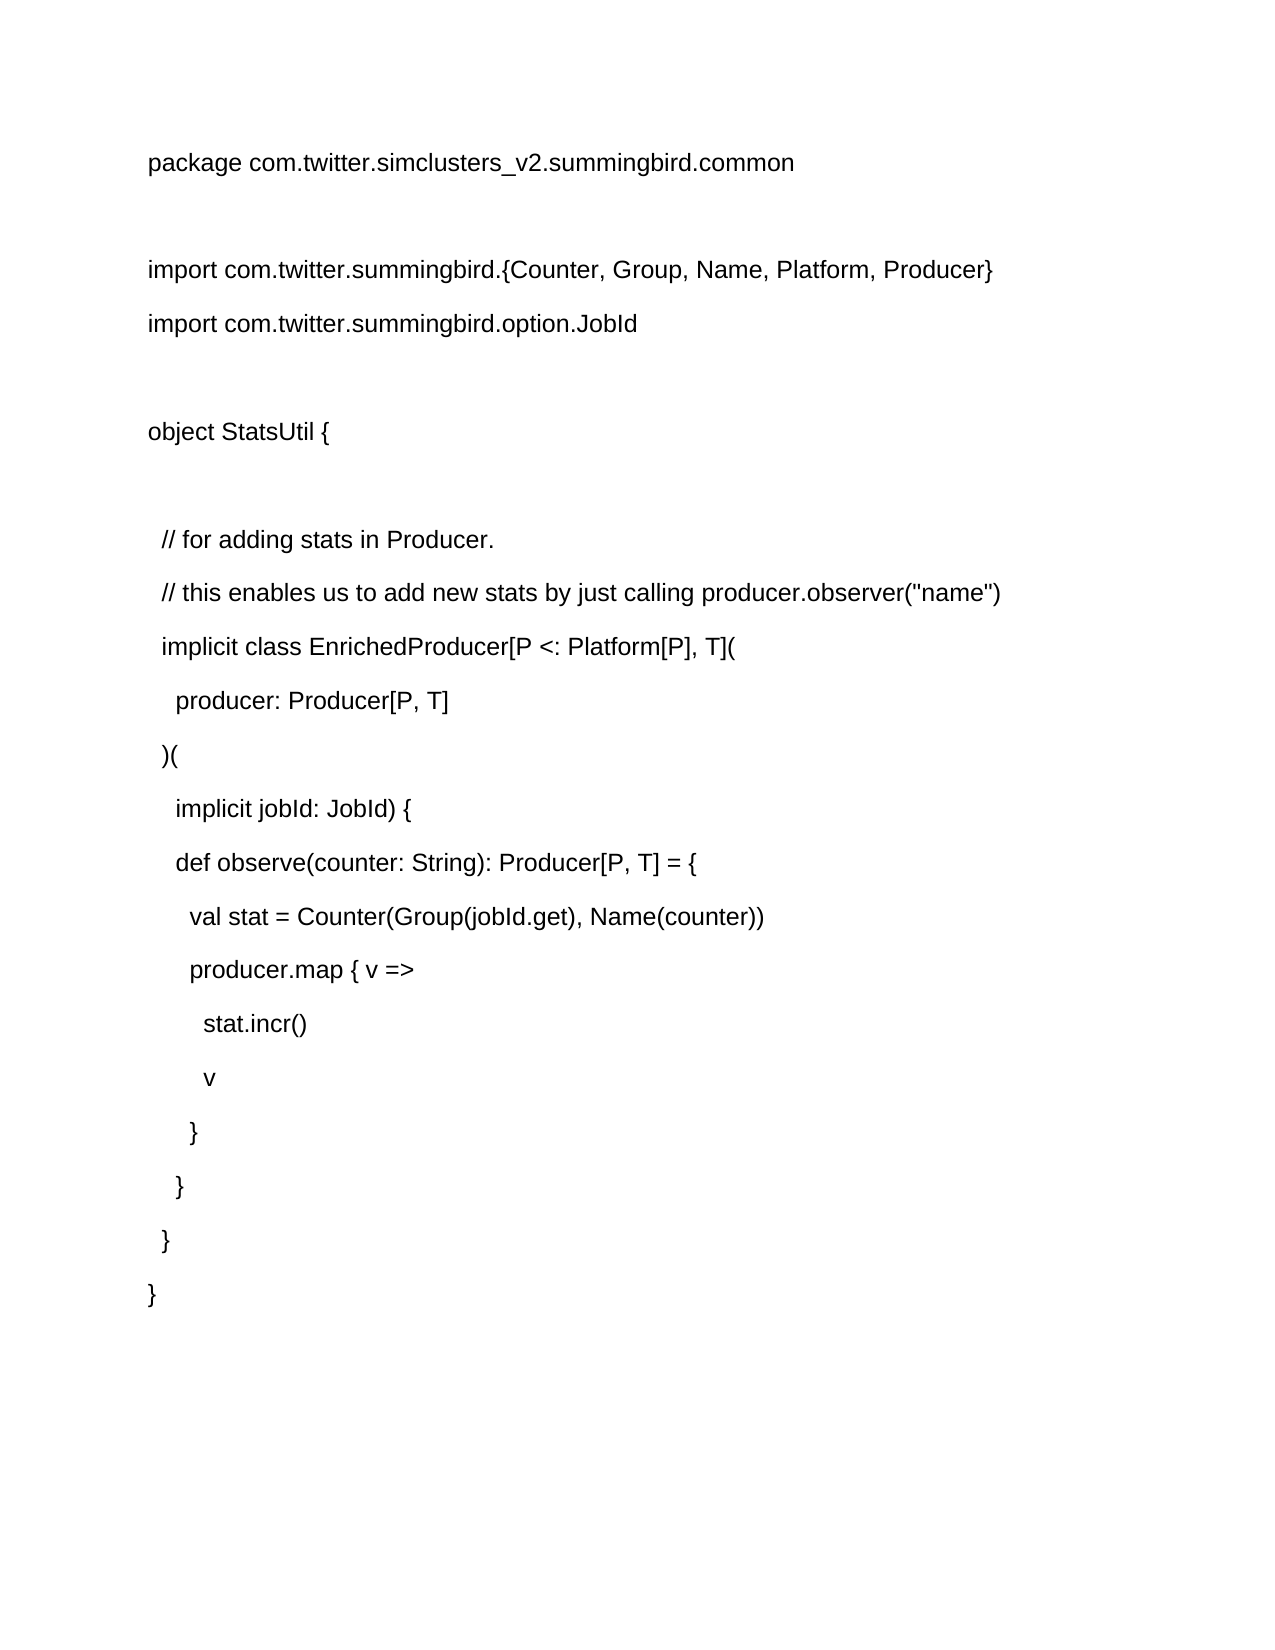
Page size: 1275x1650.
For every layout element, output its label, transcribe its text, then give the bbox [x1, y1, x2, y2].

text producer: Producer[P, T] [148, 686, 1127, 715]
text import com.twitter.summingbird.{Counter, Group, Name, Platform, Producer} [148, 255, 1127, 284]
text object StatsUtil { [148, 417, 1127, 446]
text package com.twitter.simclusters_v2.summingbird.common [148, 148, 1127, 176]
text } [148, 1225, 1127, 1253]
text implicit class EnrichedProducer[P <: Platform[P], T]( [148, 632, 1127, 661]
text import com.twitter.summingbird.option.JobId [148, 309, 1127, 338]
text // this enables us to add new stats by just calling producer.observer("name") [148, 578, 1127, 607]
text val stat = Counter(Group(jobId.get), Name(counter)) [148, 902, 1127, 930]
text } [148, 1117, 1127, 1146]
text } [148, 1171, 1127, 1199]
text def observe(counter: String): Producer[P, T] = { [148, 848, 1127, 876]
text } [148, 1278, 1127, 1307]
text v [148, 1063, 1127, 1092]
text producer.map { v => [148, 955, 1127, 984]
text stat.incr() [148, 1009, 1127, 1038]
text implicit jobId: JobId) { [148, 794, 1127, 823]
text )( [148, 740, 1127, 769]
text // for adding stats in Producer. [148, 524, 1127, 553]
